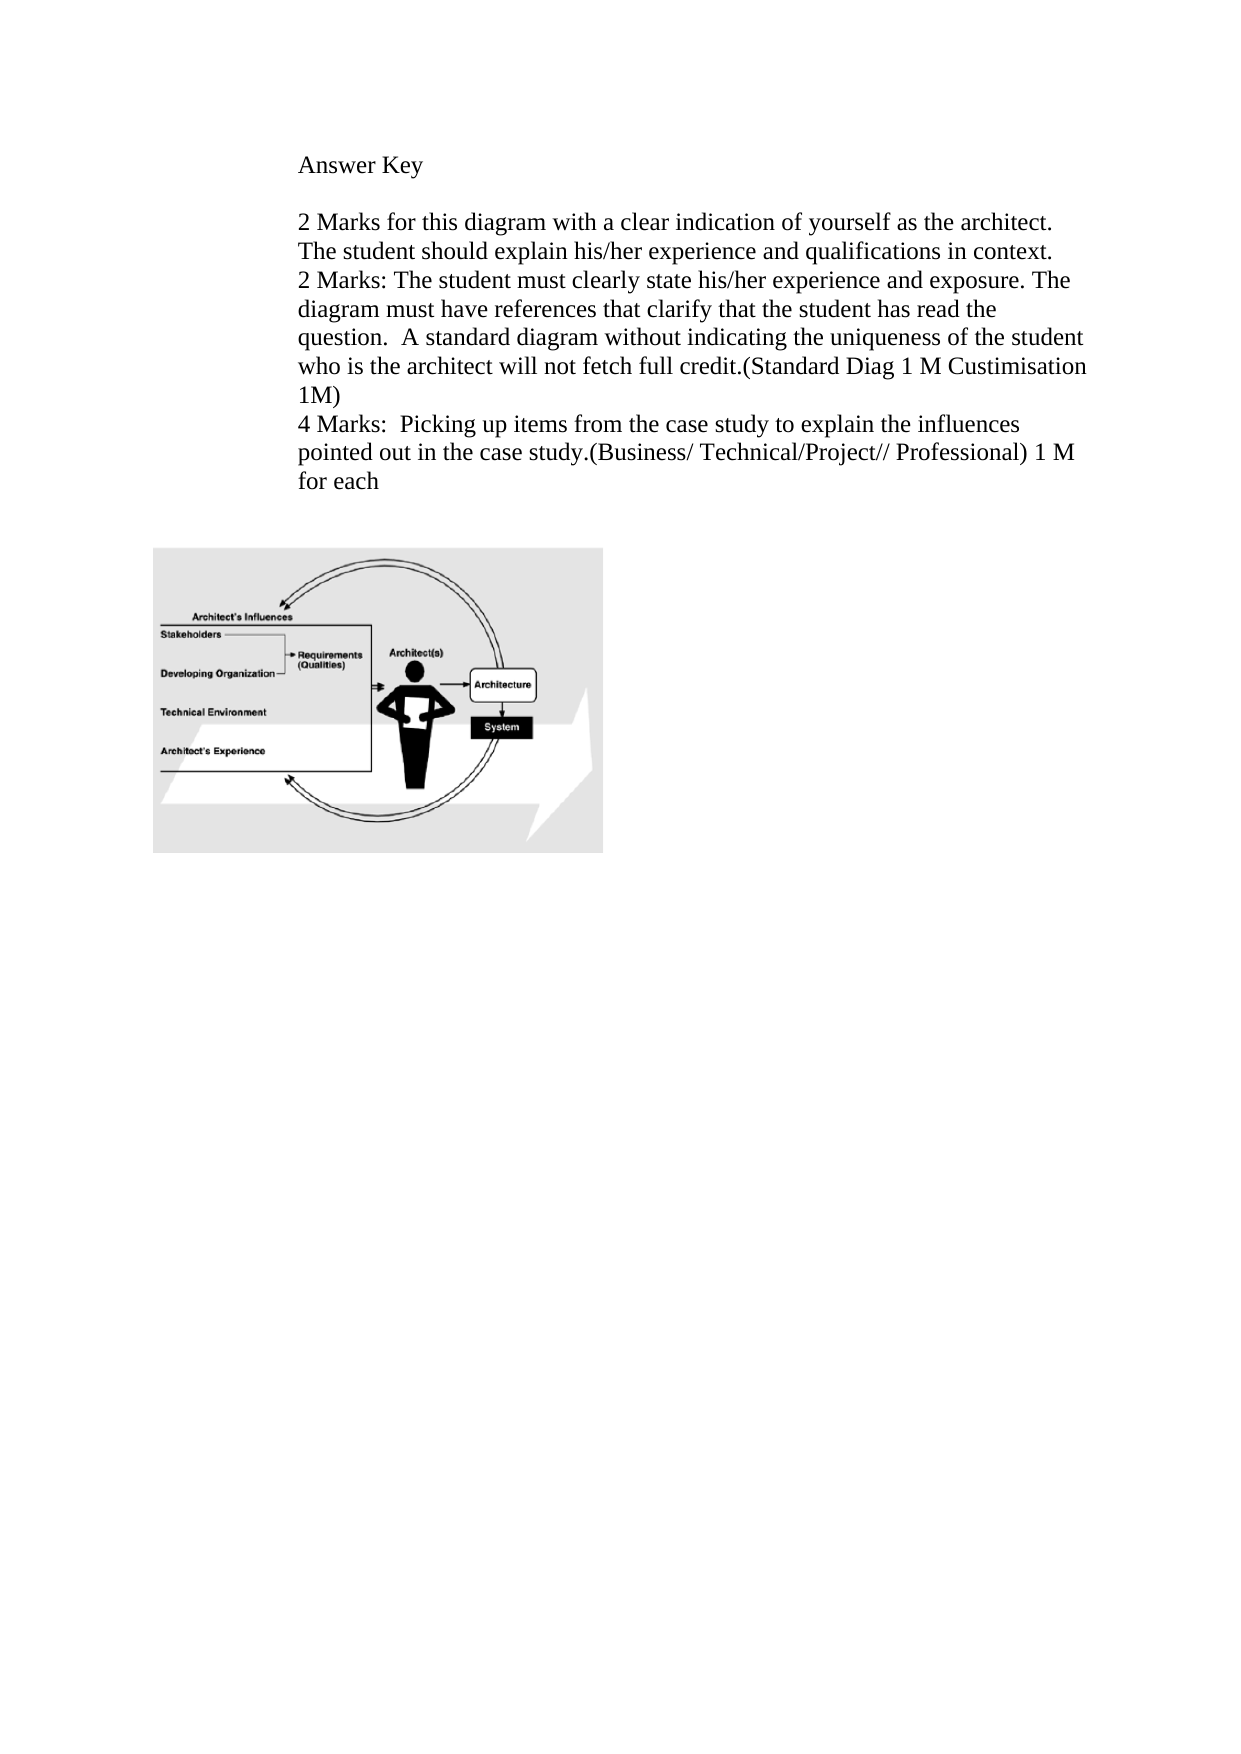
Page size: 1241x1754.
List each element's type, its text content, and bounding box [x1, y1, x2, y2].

text Answer Key [298, 150, 1090, 179]
text 2 Marks: The student must clearly state his/her experience and exposure. The diagram must have references that clarify that the student has read the question. A standard diagram without indicating the uniqueness of the student who is the architect will not fetch full credit.(Standard Diag 1 M Custimisation 1M) [298, 265, 1090, 409]
picture [150, 547, 604, 853]
text 4 Marks: Picking up items from the case study to explain the influences pointed out in the case study.(Business/ Technical/Project// Professional) 1 M for each [298, 409, 1090, 495]
text 2 Marks for this diagram with a clear indication of yourself as the architect. The student should explain his/her experience and qualifications in context. [298, 207, 1090, 265]
